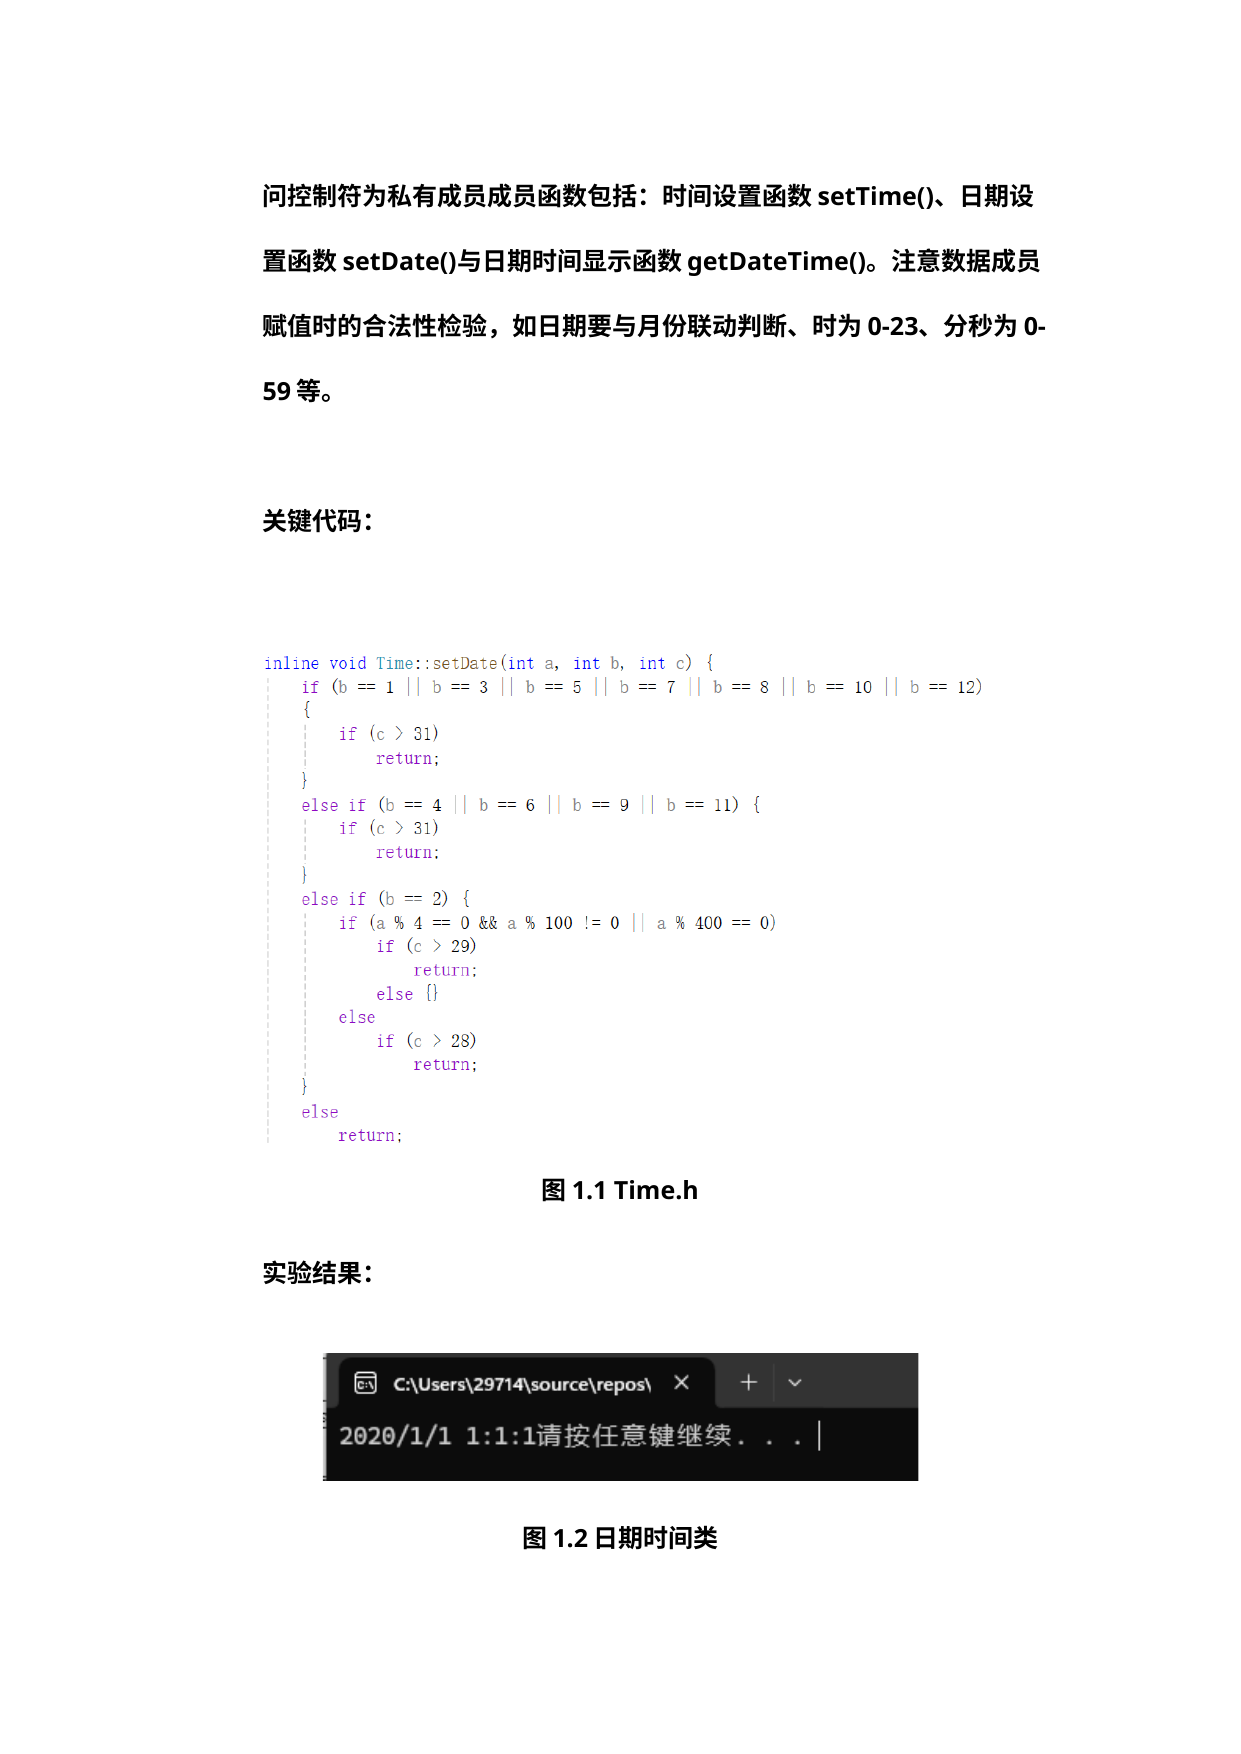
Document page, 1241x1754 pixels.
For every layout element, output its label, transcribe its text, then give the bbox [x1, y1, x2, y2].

text 图1.1 Time.h [187, 1169, 1053, 1207]
text 图1.2日期时间类 [187, 1518, 1053, 1555]
text 实验结果： [262, 1239, 1053, 1304]
picture [262, 649, 1035, 1143]
picture [322, 1353, 919, 1481]
text 关键代码： [262, 487, 1053, 552]
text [262, 162, 1053, 422]
